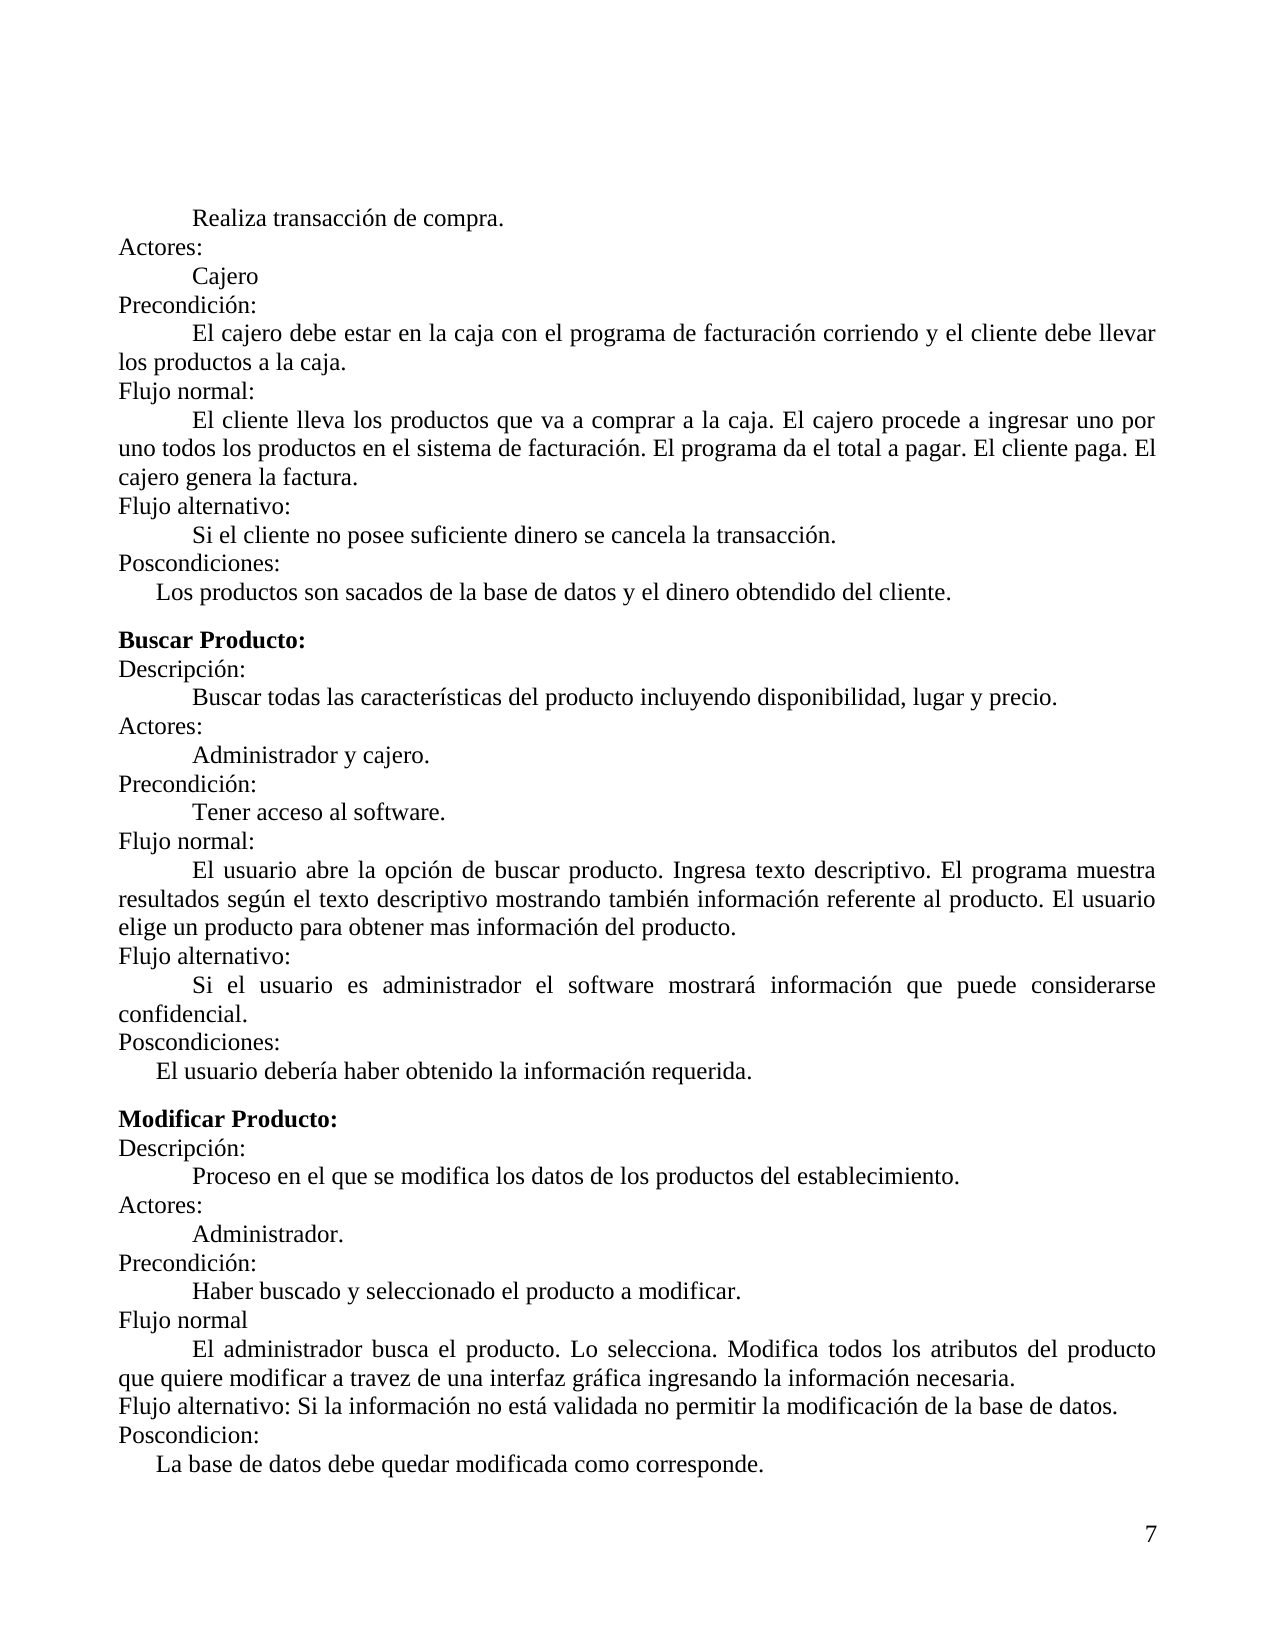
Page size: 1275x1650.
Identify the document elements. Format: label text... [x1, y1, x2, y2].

text Cajero [118, 261, 1157, 290]
text Flujo normal: [118, 376, 1157, 405]
text Precondición: [118, 290, 1157, 318]
text Flujo alternativo: [118, 491, 1157, 520]
text Actores: [118, 1190, 1157, 1219]
text Poscondiciones: [118, 1027, 1157, 1056]
text Haber buscado y seleccionado el producto a modificar. [118, 1276, 1157, 1305]
text Flujo normal: [118, 826, 1157, 855]
text Si el usuario es administrador el software mostrará información que puede considerarse confidencial. [118, 970, 1157, 1027]
text El usuario abre la opción de buscar producto. Ingresa texto descriptivo. El programa muestra resultados según el texto descriptivo mostrando también información referente al producto. El usuario elige un producto para obtener mas información del producto. [118, 855, 1157, 941]
text Precondición: [118, 769, 1157, 797]
text El cajero debe estar en la caja con el programa de facturación corriendo y el cliente debe llevar los productos a la caja. [118, 318, 1157, 376]
text Actores: [118, 711, 1157, 740]
text La base de datos debe quedar modificada como corresponde. [118, 1449, 1157, 1478]
text Descripción: [118, 654, 1157, 682]
text El administrador busca el producto. Lo selecciona. Modifica todos los atributos del producto que quiere modificar a travez de una interfaz gráfica ingresando la información necesaria. [118, 1334, 1157, 1391]
text Los productos son sacados de la base de datos y el dinero obtendido del cliente. [118, 577, 1157, 606]
text Administrador y cajero. [118, 740, 1157, 769]
text Si el cliente no posee suficiente dinero se cancela la transacción. [118, 520, 1157, 548]
text Buscar todas las características del producto incluyendo disponibilidad, lugar y precio. [118, 682, 1157, 711]
text Realiza transacción de compra. [118, 203, 1157, 232]
text El usuario debería haber obtenido la información requerida. [118, 1056, 1157, 1085]
text Actores: [118, 232, 1157, 261]
text Precondición: [118, 1248, 1157, 1276]
text Poscondiciones: [118, 548, 1157, 577]
text Descripción: [118, 1133, 1157, 1161]
text Proceso en el que se modifica los datos de los productos del establecimiento. [118, 1161, 1157, 1190]
text El cliente lleva los productos que va a comprar a la caja. El cajero procede a ingresar uno por uno todos los productos en el sistema de facturación. El programa da el total a pagar. El cliente paga. El cajero genera la factura. [118, 405, 1157, 491]
text Flujo alternativo: Si la información no está validada no permitir la modificación de la base de datos. [118, 1391, 1157, 1420]
text Modificar Producto: [118, 1104, 1157, 1133]
text Flujo alternativo: [118, 941, 1157, 970]
text Tener acceso al software. [118, 797, 1157, 826]
text Buscar Producto: [118, 625, 1157, 654]
text Administrador. [118, 1219, 1157, 1248]
text Flujo normal [118, 1305, 1157, 1334]
text Poscondicion: [118, 1420, 1157, 1449]
